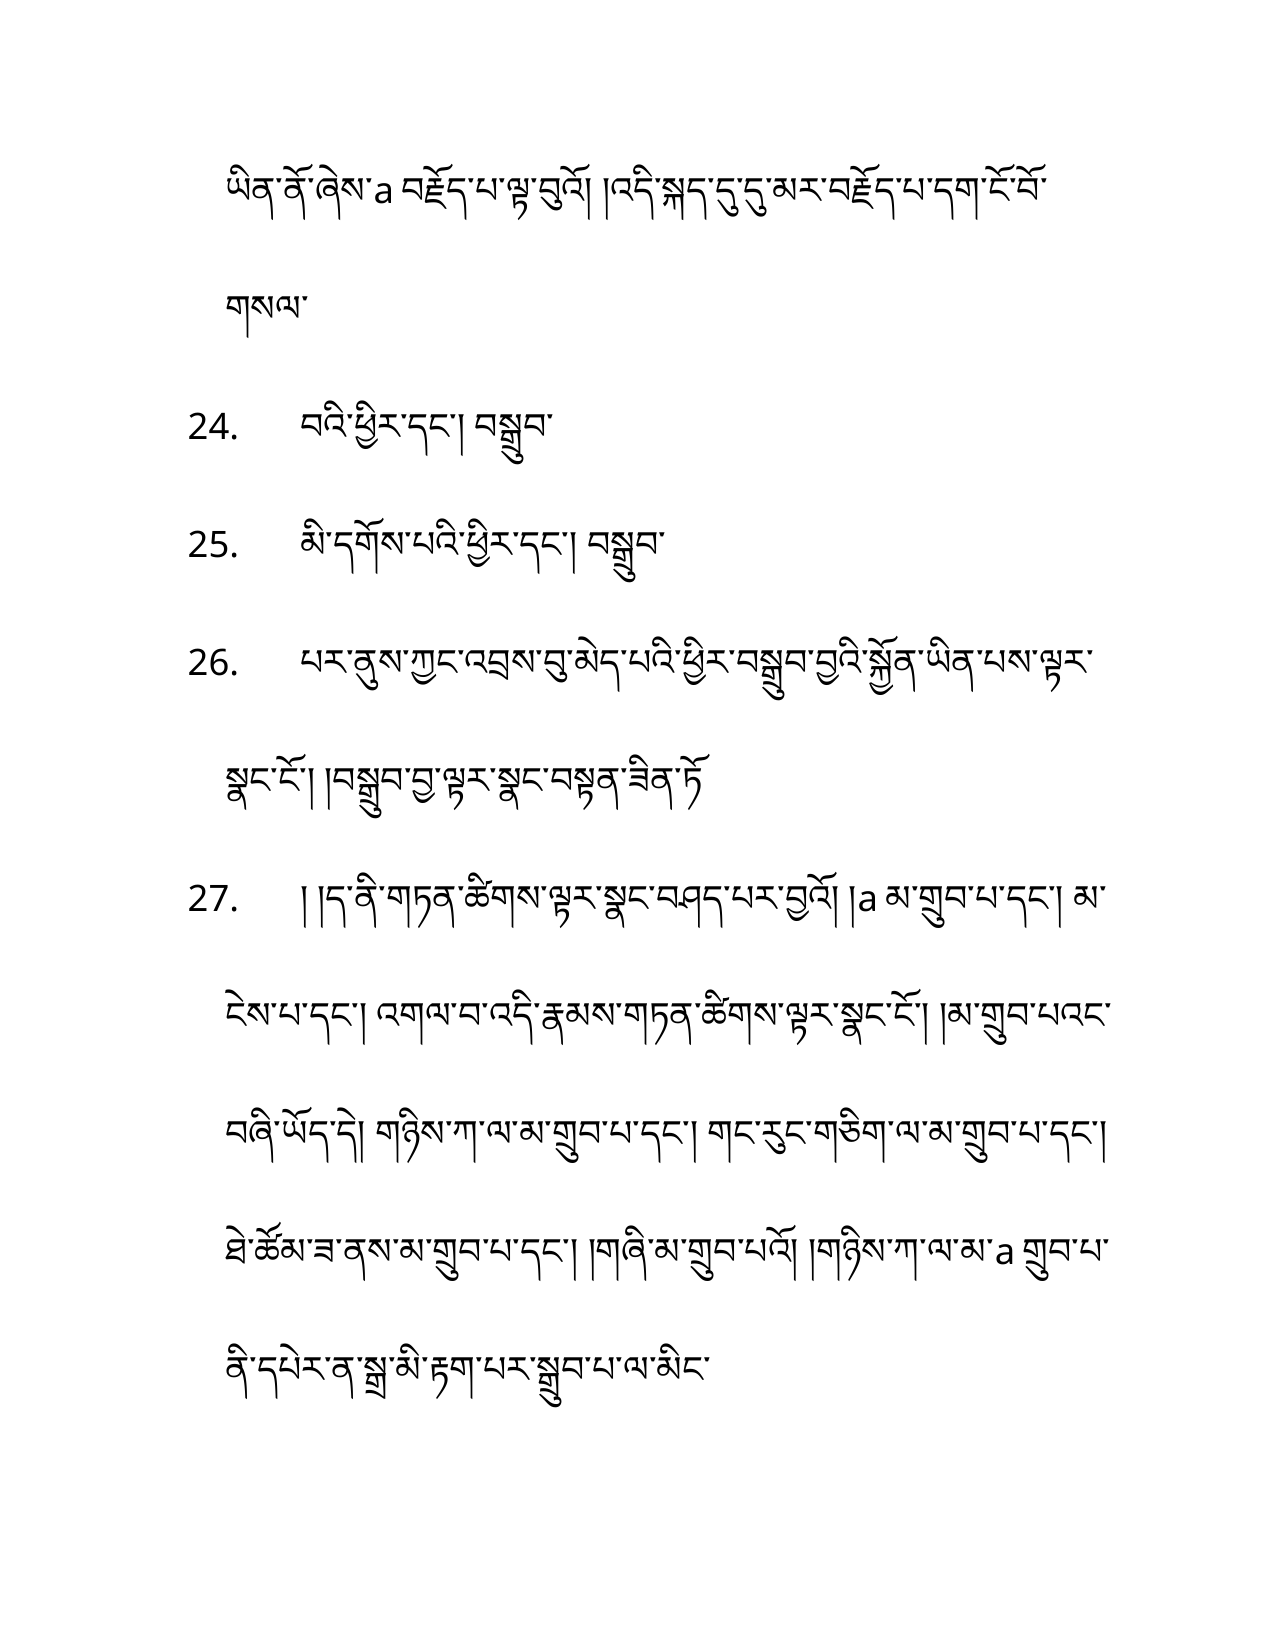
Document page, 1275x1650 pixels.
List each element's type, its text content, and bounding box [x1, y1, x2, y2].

list མི་དགོས་པའི་ཕྱིར་དང༌། བསྒྲུབ་ [187, 504, 1125, 606]
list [187, 150, 1125, 371]
list པར་ནུས་ཀྱང་འབྲས་བུ་མེད་པའི་ཕྱིར་བསྒྲུབ་བྱའི་སྐྱོན་ཡིན་པས་ལྟར་སྣང་ངོ༌། །བསྒྲུབ་བྱ་ལྟར་སྣང་བསྟན་ཟིན་ཏོ [187, 622, 1125, 842]
list བའི་ཕྱིར་དང༌། བསྒྲུབ་ [187, 386, 1125, 488]
list ། །ད་ནི་གཏན་ཚིགས་ལྟར་སྣང་བཤད་པར་བྱའོ། །aམ་གྲུབ་པ་དང༌། མ་ངེས་པ་དང༌། འགལ་བ་འདི་རྣམས་གཏན་ཚིགས་ལྟར་སྣང་ངོ༌། །མ་གྲུབ་པའང་བཞི་ཡོད་དེ། གཉིས་ཀ་ལ་མ་གྲུབ་པ་དང༌། གང་རུང་གཅིག་ལ་མ་གྲུབ་པ་དང༌། ཐེ་ཚོམ་ཟ་ནས་མ་གྲུབ་པ་དང༌། །གཞི་མ་གྲུབ་པའོ། །གཉིས་ཀ་ལ་མ་aགྲུབ་པ་ནི་དཔེར་ན་སྒྲ་མི་རྟག་པར་སྒྲུབ་པ་ལ་མིང་ [187, 857, 1125, 1432]
